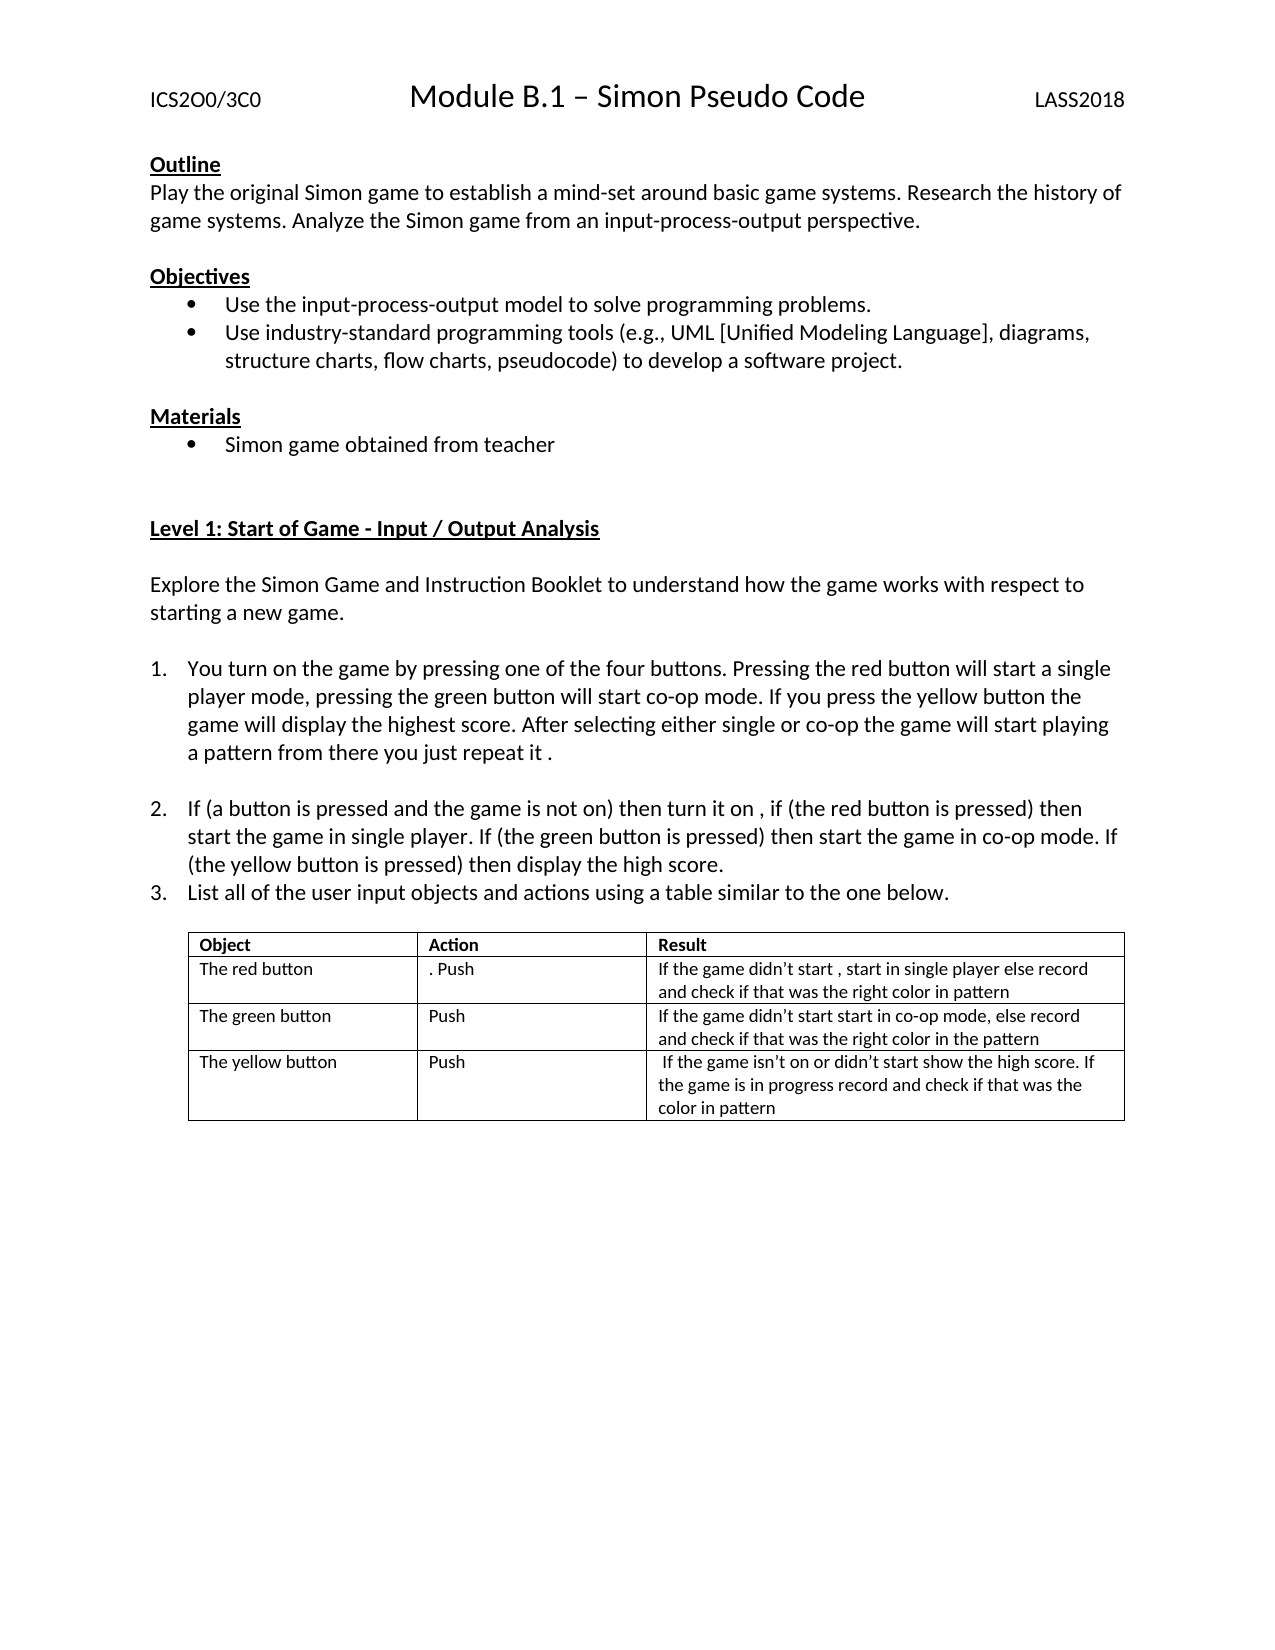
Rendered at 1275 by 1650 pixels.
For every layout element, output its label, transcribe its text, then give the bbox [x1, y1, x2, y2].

table_cell Push [418, 1004, 646, 1050]
table_cell If the game didn’t start start in co-op mode, else record and check if that was the right color in the pattern [647, 1004, 1124, 1050]
list Simon game obtained from teacher [187, 430, 1125, 458]
table_cell The yellow button [189, 1051, 417, 1119]
table_cell . Push [418, 957, 646, 1003]
table_header Action [418, 933, 646, 956]
list Use the input-process-output model to solve programming problems. [187, 290, 1125, 318]
table_cell Push [418, 1051, 646, 1119]
table_cell If the game didn’t start , start in single player else record and check if that was the right color in pattern [647, 957, 1124, 1003]
text Explore the Simon Game and Instruction Booklet to understand how the game works with respect to starting a new game. [150, 570, 1125, 626]
list If (a button is pressed and the game is not on) then turn it on , if (the red button is pressed) then start the game in single player. If (the green button is pressed) then start the game in co-op mode. If (the yellow button is pressed) then display the high score. [150, 794, 1125, 878]
text Level 1: Start of Game - Input / Output Analysis [150, 514, 1125, 542]
table_cell If the game isn’t on or didn’t start show the high score. If the game is in progress record and check if that was the color in pattern [647, 1051, 1124, 1119]
table_cell The green button [189, 1004, 417, 1050]
table_cell The red button [189, 957, 417, 1003]
list List all of the user input objects and actions using a table similar to the one below. [150, 878, 1125, 907]
list You turn on the game by pressing one of the four buttons. Pressing the red button will start a single player mode, pressing the green button will start co-op mode. If you press the yellow button the game will display the highest score. After selecting either single or co-op the game will start playing a pattern from there you just repeat it . [150, 654, 1125, 794]
text Objectives [150, 262, 1125, 290]
text Outline [150, 150, 1125, 178]
list Use industry-standard programming tools (e.g., UML [Unified Modeling Language], diagrams, structure charts, flow charts, pseudocode) to develop a software project. [187, 318, 1125, 374]
text Materials [150, 402, 1125, 430]
table_header Object [189, 933, 417, 956]
text Play the original Simon game to establish a mind-set around basic game systems. Research the history of game systems. Analyze the Simon game from an input-process-output perspective. [150, 178, 1125, 234]
table_header Result [647, 933, 1124, 956]
